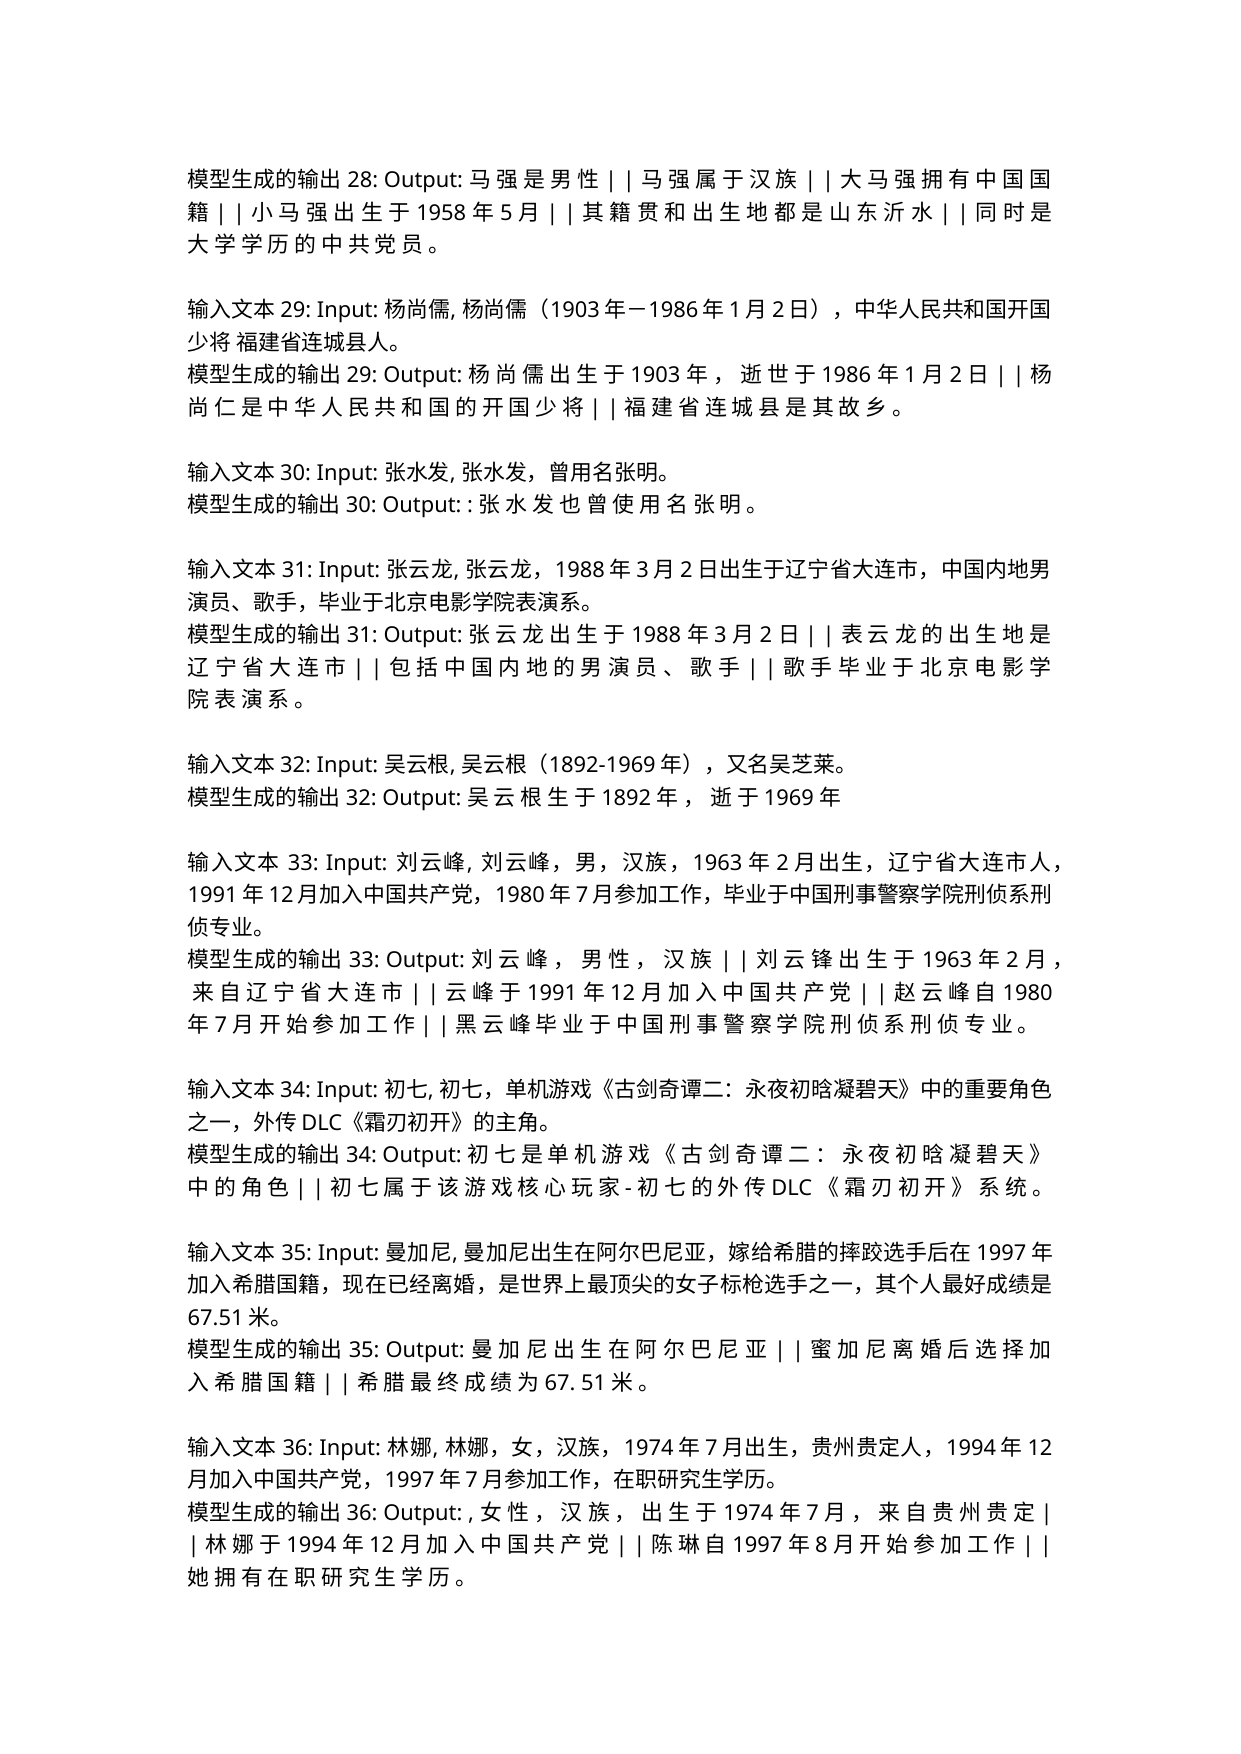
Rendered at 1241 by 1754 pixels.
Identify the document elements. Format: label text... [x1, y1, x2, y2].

text 模型生成的输出 29: Output: 杨 尚 儒 出 生 于 1903 年 ， 逝 世 于 1986 年 1 月 2 日 | | 杨 尚 仁 是 中 华 人 民 共 和 国 的 开 国 少 将 | | 福 建 省 连 城 县 是 其 故 乡 。 [187, 357, 1053, 422]
text 输入文本 29: Input: 杨尚儒, 杨尚儒（1903年－1986年1月2日），中华人民共和国开国少将 福建省连城县人。 [187, 292, 1053, 357]
text 输入文本 34: Input: 初七, 初七，单机游戏《古剑奇谭二：永夜初晗凝碧天》中的重要角色之一，外传DLC《霜刃初开》的主角。 [187, 1072, 1053, 1137]
text 输入文本 33: Input: 刘云峰, 刘云峰，男，汉族，1963年2月出生，辽宁省大连市人，1991年12月加入中国共产党，1980年7月参加工作，毕业于中国刑事警察学院刑侦系刑侦专业。 [187, 844, 1053, 942]
text 模型生成的输出 35: Output: 曼 加 尼 出 生 在 阿 尔 巴 尼 亚 | | 蜜 加 尼 离 婚 后 选 择 加 入 希 腊 国 籍 | | 希 腊 最 终 成 绩 为 67. 51 米 。 [187, 1332, 1053, 1397]
text 输入文本 30: Input: 张水发, 张水发，曾用名张明。 [187, 454, 1053, 487]
text 输入文本 36: Input: 林娜, 林娜，女，汉族，1974年7月出生，贵州贵定人，1994年12月加入中国共产党，1997年7月参加工作，在职研究生学历。 [187, 1429, 1053, 1494]
text 输入文本 35: Input: 曼加尼, 曼加尼出生在阿尔巴尼亚，嫁给希腊的摔跤选手后在1997年加入希腊国籍，现在已经离婚，是世界上最顶尖的女子标枪选手之一，其个人最好成绩是67.51米。 [187, 1234, 1053, 1332]
text 模型生成的输出 30: Output: : 张 水 发 也 曾 使 用 名 张 明 。 [187, 487, 1053, 519]
text 模型生成的输出 34: Output: 初 七 是 单 机 游 戏 《 古 剑 奇 谭 二 ： 永 夜 初 晗 凝 碧 天 》 中 的 角 色 | | 初 七 属 于 该 游 戏 核 心 玩 家 - 初 七 的 外 传 DLC 《 霜 刃 初 开 》 系 统 。 [187, 1137, 1053, 1202]
text 输入文本 32: Input: 吴云根, 吴云根（1892-1969年），又名吴芝莱。 [187, 747, 1053, 779]
text 模型生成的输出 28: Output: 马 强 是 男 性 | | 马 强 属 于 汉 族 | | 大 马 强 拥 有 中 国 国 籍 | | 小 马 强 出 生 于 1958 年 5 月 | | 其 籍 贯 和 出 生 地 都 是 山 东 沂 水 | | 同 时 是 大 学 学 历 的 中 共 党 员 。 [187, 162, 1053, 259]
text 模型生成的输出 32: Output: 吴 云 根 生 于 1892 年 ， 逝 于 1969 年 [187, 779, 1053, 812]
text 模型生成的输出 36: Output: , 女 性 ， 汉 族 ， 出 生 于 1974 年 7 月 ， 来 自 贵 州 贵 定 | | 林 娜 于 1994 年 12 月 加 入 中 国 共 产 党 | | 陈 琳 自 1997 年 8 月 开 始 参 加 工 作 | | 她 拥 有 在 职 研 究 生 学 历 。 [187, 1494, 1053, 1592]
text 模型生成的输出 33: Output: 刘 云 峰 ， 男 性 ， 汉 族 | | 刘 云 锋 出 生 于 1963 年 2 月 ， 来 自 辽 宁 省 大 连 市 | | 云 峰 于 1991 年 12 月 加 入 中 国 共 产 党 | | 赵 云 峰 自 1980 年 7 月 开 始 参 加 工 作 | | 黑 云 峰 毕 业 于 中 国 刑 事 警 察 学 院 刑 侦 系 刑 侦 专 业 。 [187, 942, 1053, 1039]
text 输入文本 31: Input: 张云龙, 张云龙，1988年3月2日出生于辽宁省大连市，中国内地男演员、歌手，毕业于北京电影学院表演系。 [187, 552, 1053, 617]
text 模型生成的输出 31: Output: 张 云 龙 出 生 于 1988 年 3 月 2 日 | | 表 云 龙 的 出 生 地 是 辽 宁 省 大 连 市 | | 包 括 中 国 内 地 的 男 演 员 、 歌 手 | | 歌 手 毕 业 于 北 京 电 影 学 院 表 演 系 。 [187, 617, 1053, 714]
